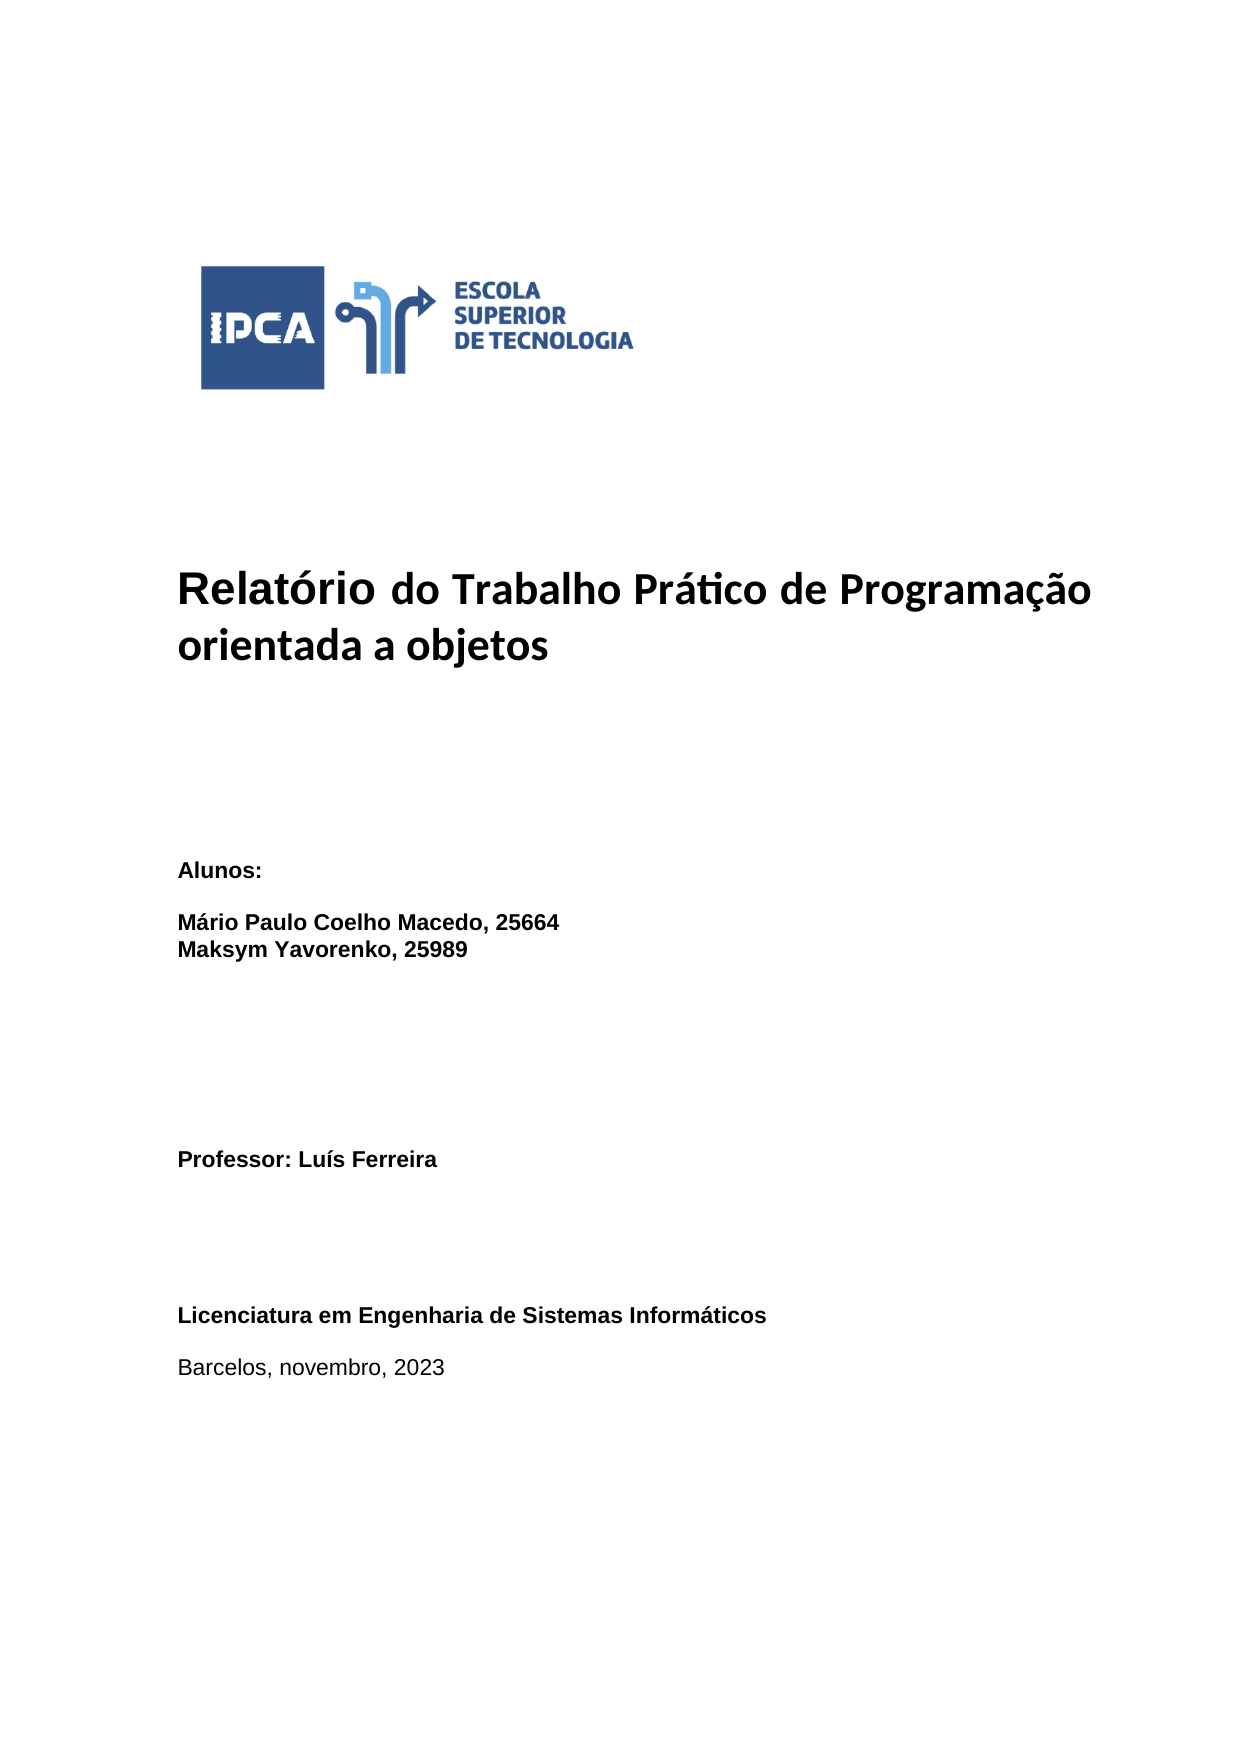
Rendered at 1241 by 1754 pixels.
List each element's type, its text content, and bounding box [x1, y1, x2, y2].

text Relatório do Trabalho Prático de Programação orientada a objetos [177, 560, 1092, 672]
text Alunos: [177, 857, 1092, 883]
picture [177, 147, 657, 508]
text Professor: Luís Ferreira [177, 1146, 1092, 1173]
text Mário Paulo Coelho Macedo, 25664 [177, 909, 1092, 936]
text Maksym Yavorenko, 25989 [177, 936, 1092, 962]
text Barcelos, novembro, 2023 [177, 1354, 1092, 1380]
text Licenciatura em Engenharia de Sistemas Informáticos [177, 1302, 1092, 1328]
